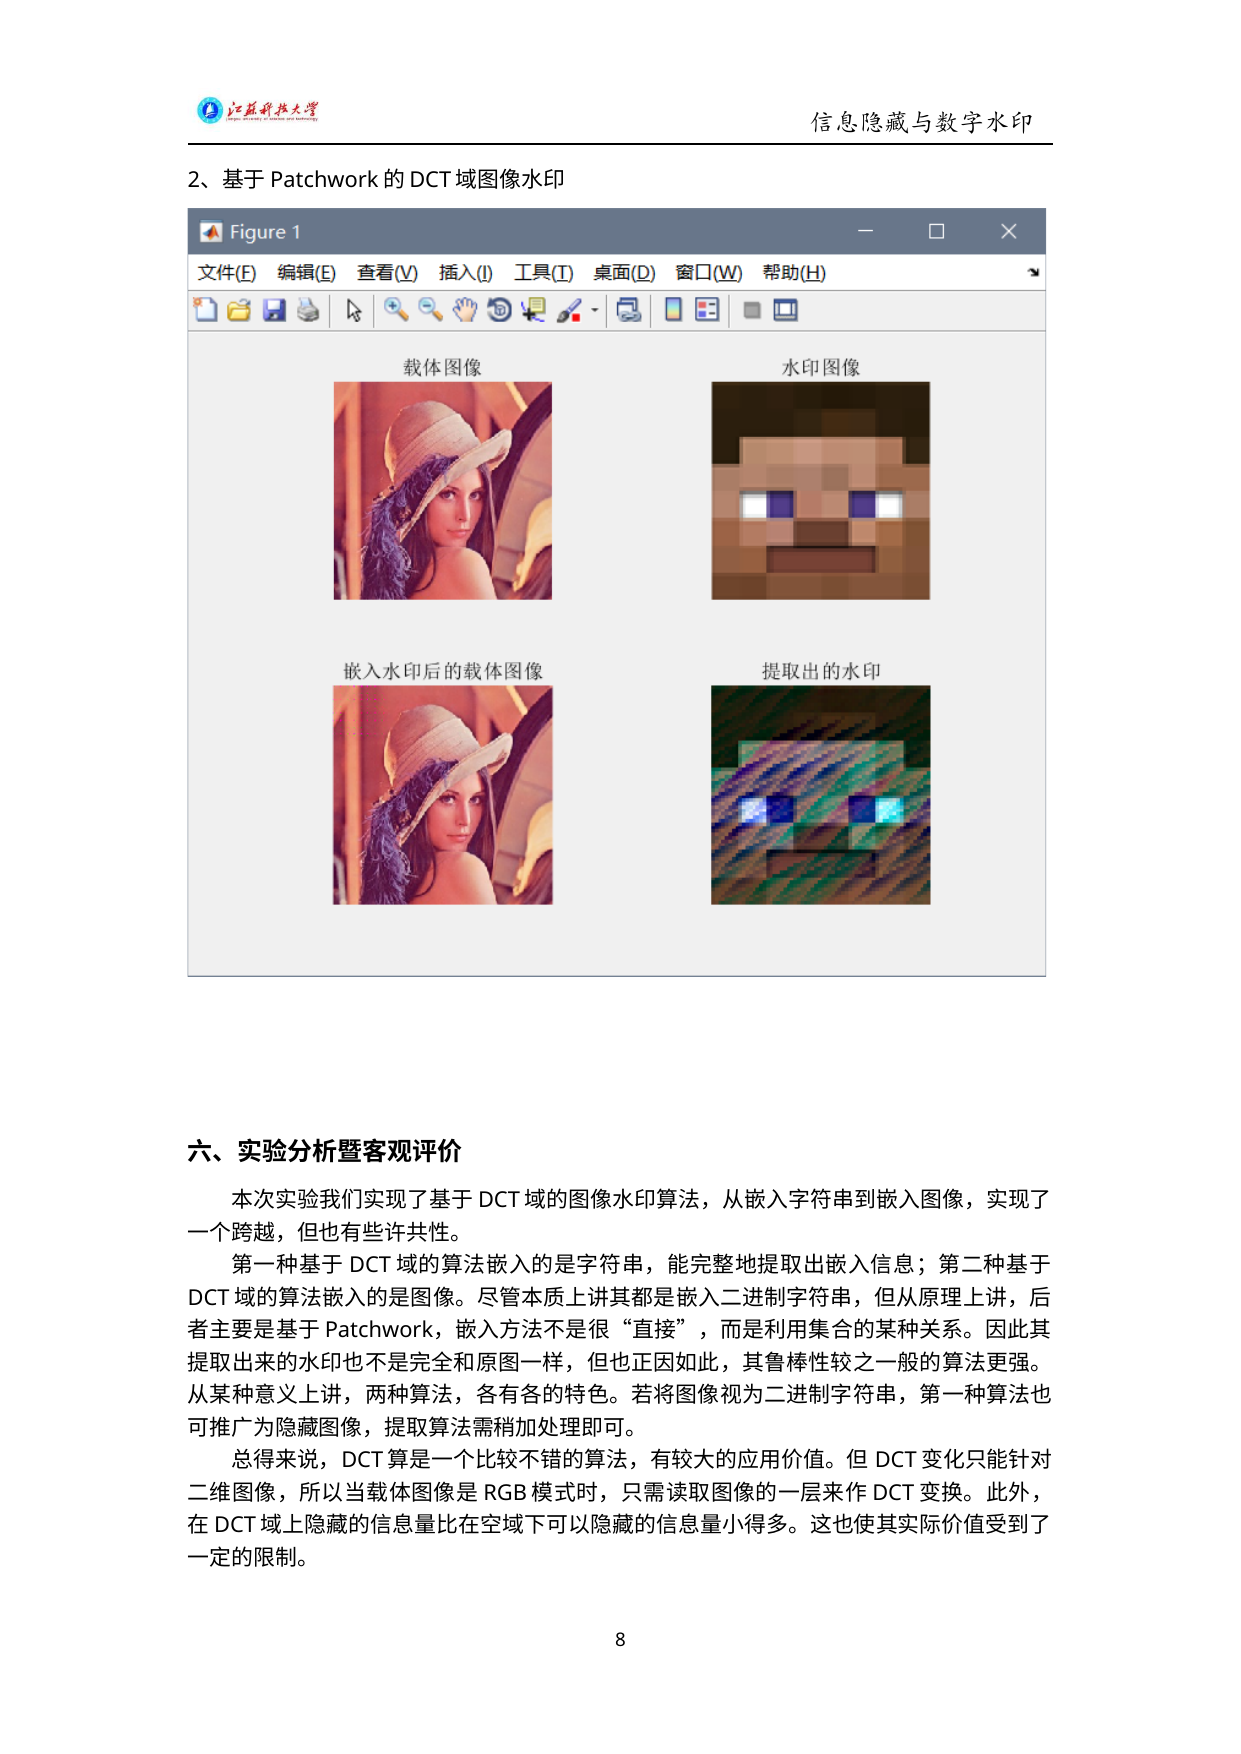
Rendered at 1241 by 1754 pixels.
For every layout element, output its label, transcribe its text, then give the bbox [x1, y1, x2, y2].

text 2、基于Patchwork的DCT域图像水印 [187, 162, 1053, 194]
text 第一种基于DCT域的算法嵌入的是字符串，能完整地提取出嵌入信息；第二种基于DCT域的算法嵌入的是图像。尽管本质上讲其都是嵌入二进制字符串，但从原理上讲，后者主要是基于Patchwork，嵌入方法不是很“直接”，而是利用集合的某种关系。因此其提取出来的水印也不是完全和原图一样，但也正因如此，其鲁棒性较之一般的算法更强。从某种意义上讲，两种算法，各有各的特色。若将图像视为二进制字符串，第一种算法也可推广为隐藏图像，提取算法需稍加处理即可。 [187, 1247, 1053, 1442]
picture [187, 208, 1047, 977]
subtitle 实验分析暨客观评价 [187, 1117, 1053, 1182]
text 总得来说，DCT算是一个比较不错的算法，有较大的应用价值。但DCT变化只能针对二维图像，所以当载体图像是RGB模式时，只需读取图像的一层来作DCT变换。此外，在DCT域上隐藏的信息量比在空域下可以隐藏的信息量小得多。这也使其实际价值受到了一定的限制。 [187, 1442, 1053, 1572]
text 本次实验我们实现了基于DCT域的图像水印算法，从嵌入字符串到嵌入图像，实现了一个跨越，但也有些许共性。 [187, 1182, 1053, 1247]
picture [187, 88, 328, 132]
